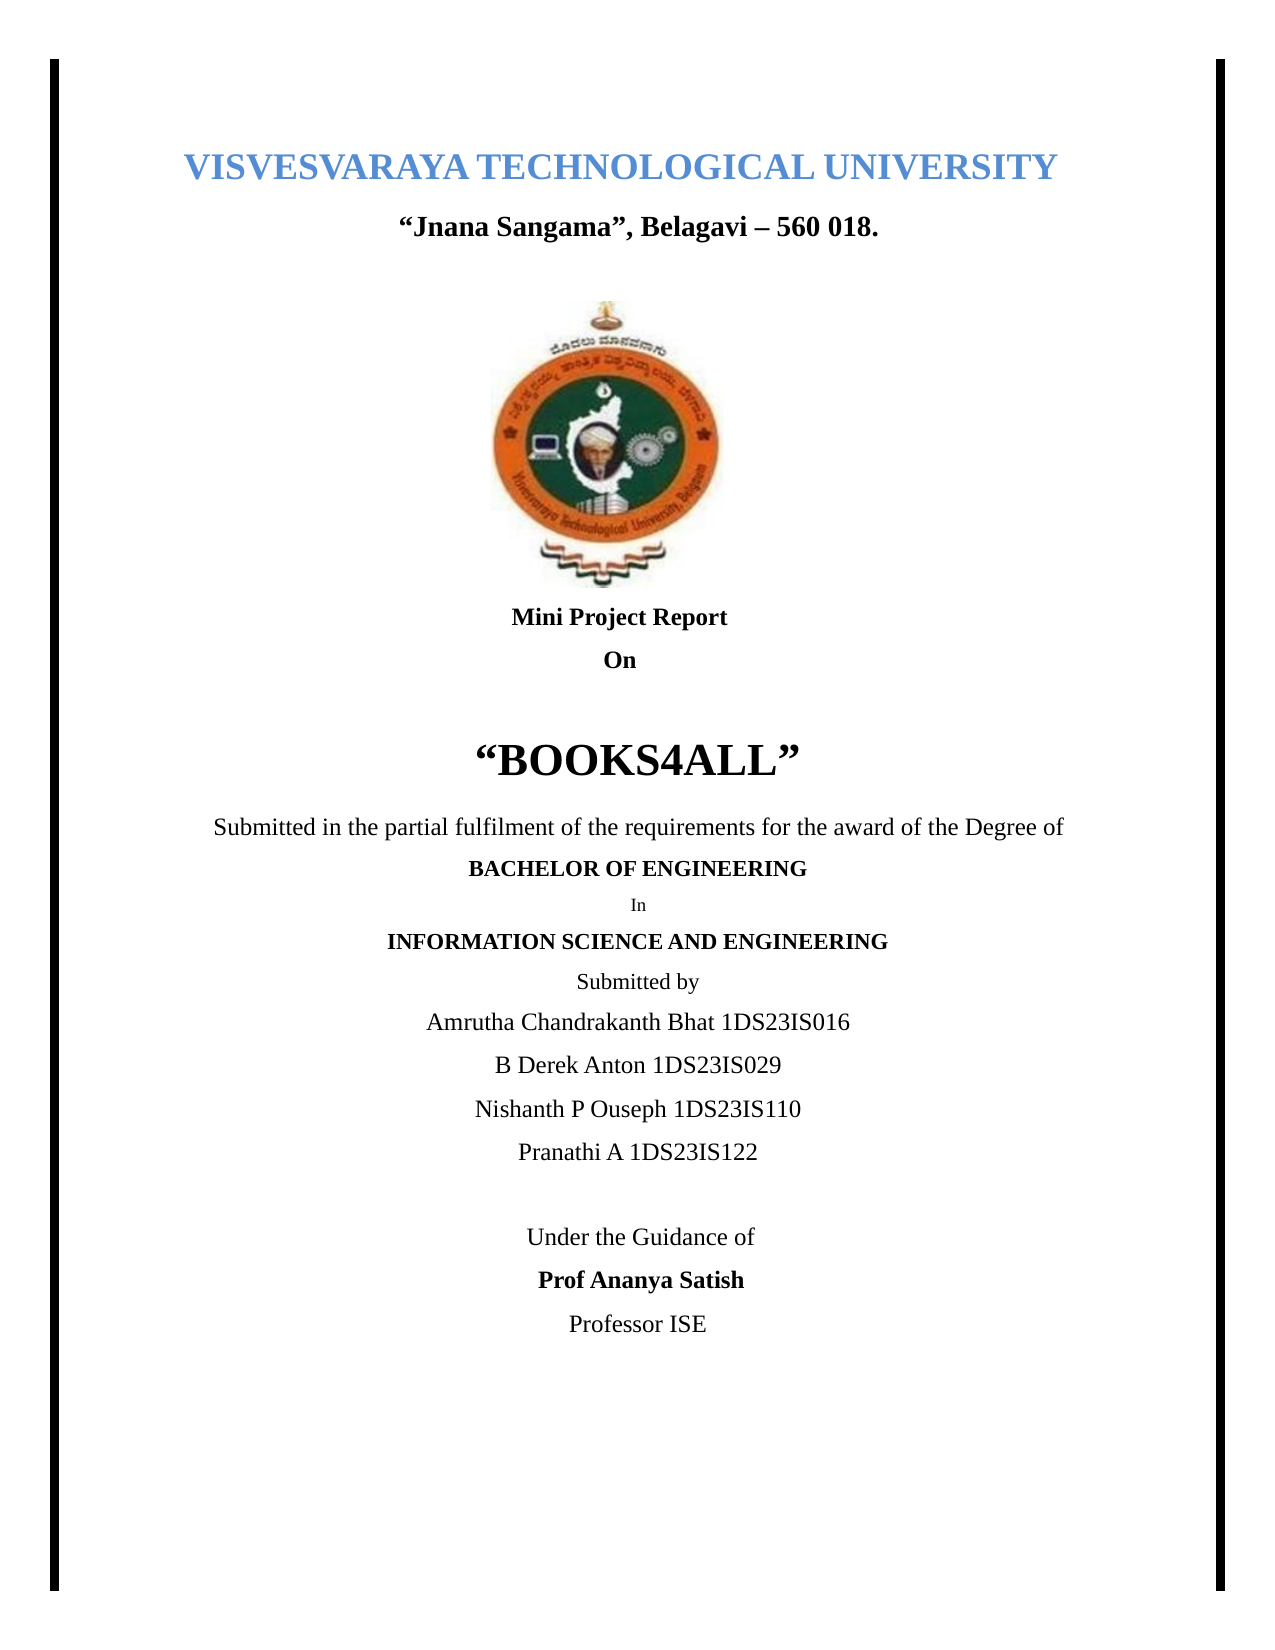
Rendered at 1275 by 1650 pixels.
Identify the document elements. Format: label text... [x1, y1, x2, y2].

text Nishanth P Ouseph 1DS23IS110 [139, 1094, 1136, 1123]
text BACHELOR OF ENGINEERING [139, 855, 1136, 881]
text Prof Ananya Satish [484, 1266, 797, 1294]
text Mini Project Report [149, 602, 1089, 631]
text “Jnana Sangama”, Belagavi – 560 018. [167, 209, 1110, 243]
text INFORMATION SCIENCE AND ENGINEERING [139, 928, 1136, 954]
text Professor ISE [484, 1309, 791, 1337]
text Pranathi A 1DS23IS122 [139, 1137, 1136, 1166]
text On [149, 645, 1090, 674]
text In [139, 894, 1137, 916]
subtitle “BOOKS4ALL” [139, 732, 1136, 785]
picture [490, 301, 724, 588]
text VISVESVARAYA TECHNOLOGICAL UNIVERSITY [139, 145, 1102, 188]
text Submitted by [139, 968, 1136, 994]
text Submitted in the partial fulfilment of the requirements for the award of the Degree of [139, 812, 1138, 840]
text Under the Guidance of [484, 1222, 797, 1251]
text Amrutha Chandrakanth Bhat 1DS23IS016 [139, 1007, 1136, 1036]
text B Derek Anton 1DS23IS029 [139, 1051, 1136, 1079]
